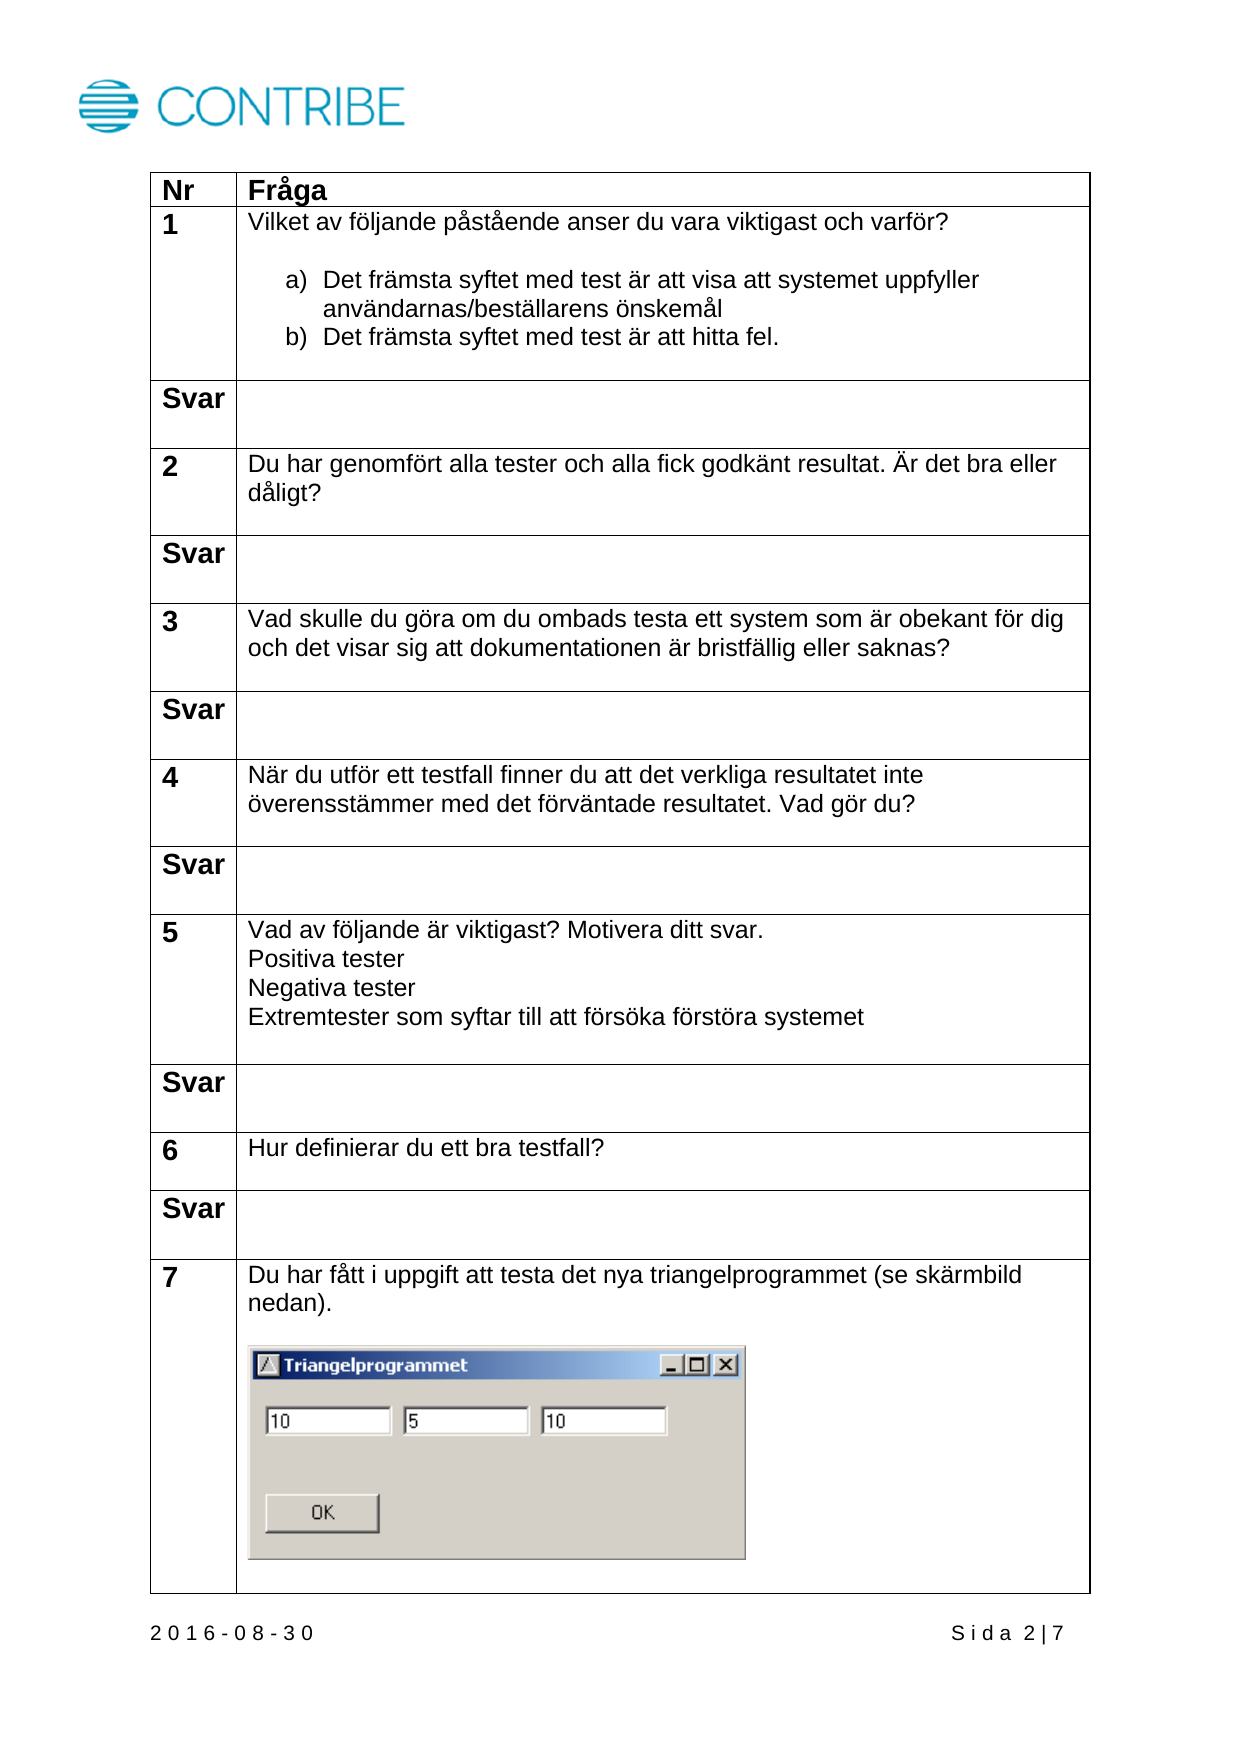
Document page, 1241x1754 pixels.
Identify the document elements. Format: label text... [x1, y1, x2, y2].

table_cell 1 [151, 207, 236, 380]
table_cell Vad skulle du göra om du ombads testa ett system som är obekant för dig och det visar sig att dokumentationen är bristfällig eller saknas? [237, 604, 1089, 691]
table_cell 4 [151, 760, 236, 846]
table_cell Svar [151, 536, 236, 603]
table_cell Hur definierar du ett bra testfall? [237, 1133, 1089, 1190]
table_cell [237, 536, 1089, 603]
table_cell [237, 692, 1089, 759]
table_header Fråga [237, 173, 1089, 206]
table_cell [237, 1065, 1089, 1132]
table_cell Svar [151, 1065, 236, 1132]
table_header Nr [151, 173, 236, 206]
table_cell Vilket av följande påstående anser du vara viktigast och varför? Det främsta syftet med test är att visa att systemet uppfyller användarnas/beställarens önskemål Det främsta syftet med test är att hitta fel. [237, 207, 1089, 380]
table_cell 6 [151, 1133, 236, 1190]
table_cell 2 [151, 449, 236, 535]
table_cell 3 [151, 604, 236, 691]
table_cell 5 [151, 915, 236, 1064]
picture [73, 75, 412, 138]
table_cell [237, 381, 1089, 448]
table_cell [237, 847, 1089, 914]
table_cell Du har genomfört alla tester och alla fick godkänt resultat. Är det bra eller dåligt? [237, 449, 1089, 535]
table_cell Svar [151, 381, 236, 448]
table_cell Svar [151, 692, 236, 759]
table_cell Vad av följande är viktigast? Motivera ditt svar. Positiva tester Negativa tester Extremtester som syftar till att försöka förstöra systemet [237, 915, 1089, 1064]
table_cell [237, 1260, 1089, 1593]
table_cell 7 [151, 1260, 236, 1593]
table_cell Svar [151, 847, 236, 914]
table_cell [237, 1191, 1089, 1258]
table_cell När du utför ett testfall finner du att det verkliga resultatet inte överensstämmer med det förväntade resultatet. Vad gör du? [237, 760, 1089, 846]
table_cell Svar [151, 1191, 236, 1258]
